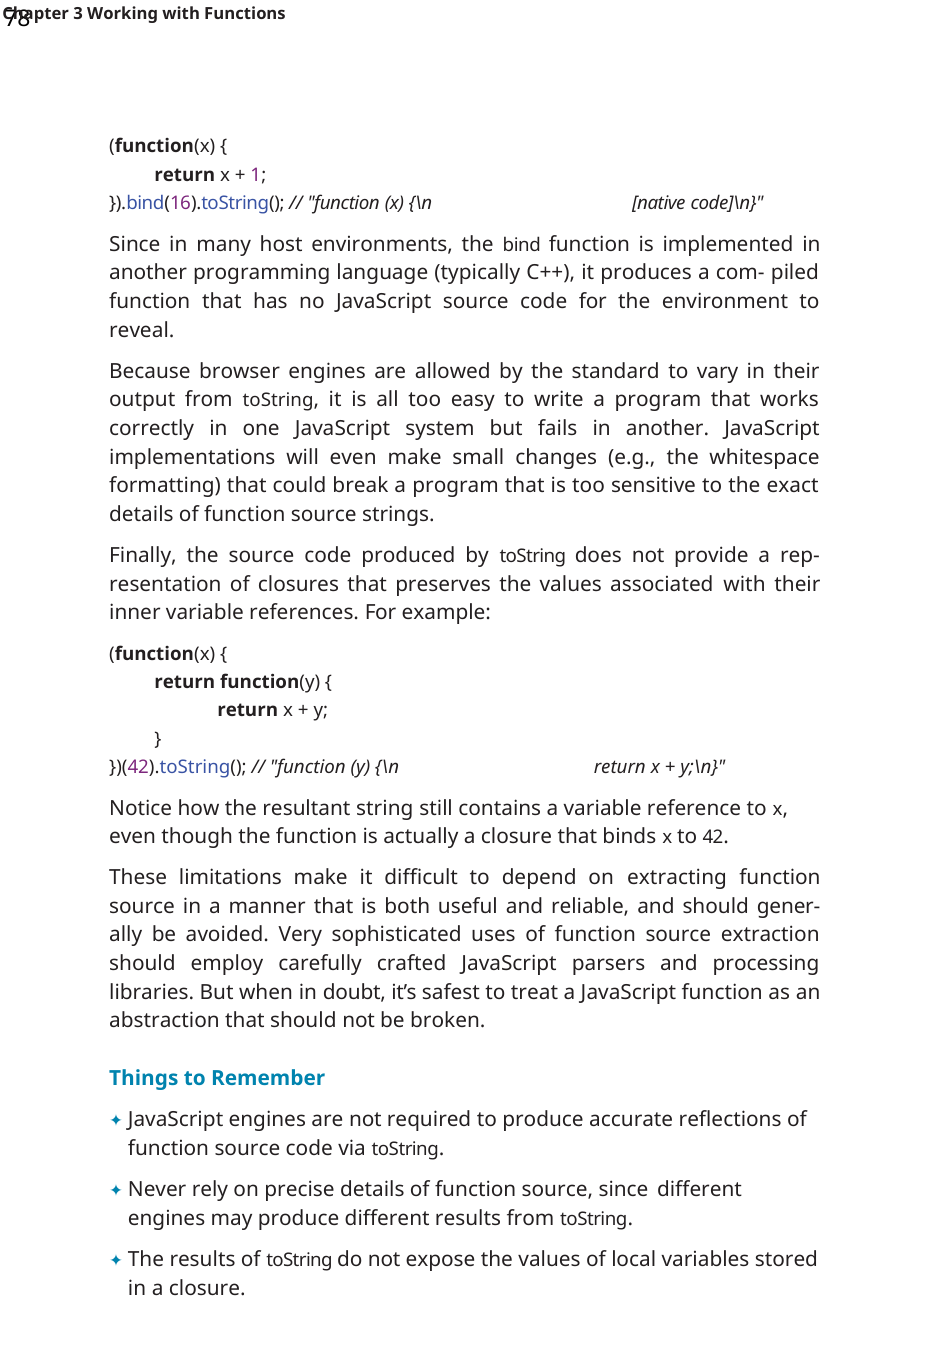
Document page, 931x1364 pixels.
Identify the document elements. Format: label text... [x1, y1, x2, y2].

text } [154, 725, 911, 750]
list JavaScript engines are not required to produce accurate reflections of function source code via toString. [109, 1104, 820, 1161]
list The results of toString do not expose the values of local variables stored in a closure. [109, 1244, 820, 1301]
text Finally, the source code produced by toString does not provide a rep- resentation of closures that preserves the values associated with their inner variable references. For example: [109, 540, 820, 626]
text return function(y) { [154, 668, 911, 694]
text return x + y; [152, 697, 393, 722]
text return x + 1; [154, 161, 911, 187]
list Never rely on precise details of function source, since different engines may produce different results from toString. [109, 1174, 820, 1231]
text }).bind(16).toString(); // "function (x) {\n [native code]\n}" [109, 189, 911, 215]
text })(42).toString(); // "function (y) {\n return x + y;\n}" [109, 753, 911, 779]
text (function(x) { [109, 640, 911, 665]
text Because browser engines are allowed by the standard to vary in their output from toString, it is all too easy to write a program that works correctly in one JavaScript system but fails in another. JavaScript implementations will even make small changes (e.g., the whitespace formatting) that could break a program that is too sensitive to the exact details of function source strings. [109, 356, 820, 527]
text Things to Remember [109, 1063, 911, 1091]
text (function(x) { [109, 133, 911, 158]
text Notice how the resultant string still contains a variable reference to x, even though the function is actually a closure that binds x to 42. [109, 793, 821, 850]
text Since in many host environments, the bind function is implemented in another programming language (typically C++), it produces a com- piled function that has no JavaScript source code for the environment to reveal. [109, 229, 820, 343]
text These limitations make it difficult to depend on extracting function source in a manner that is both useful and reliable, and should gener- ally be avoided. Very sophisticated uses of function source extraction should employ carefully crafted JavaScript parsers and processing libraries. But when in doubt, it’s safest to treat a JavaScript function as an abstraction that should not be broken. [109, 862, 820, 1034]
